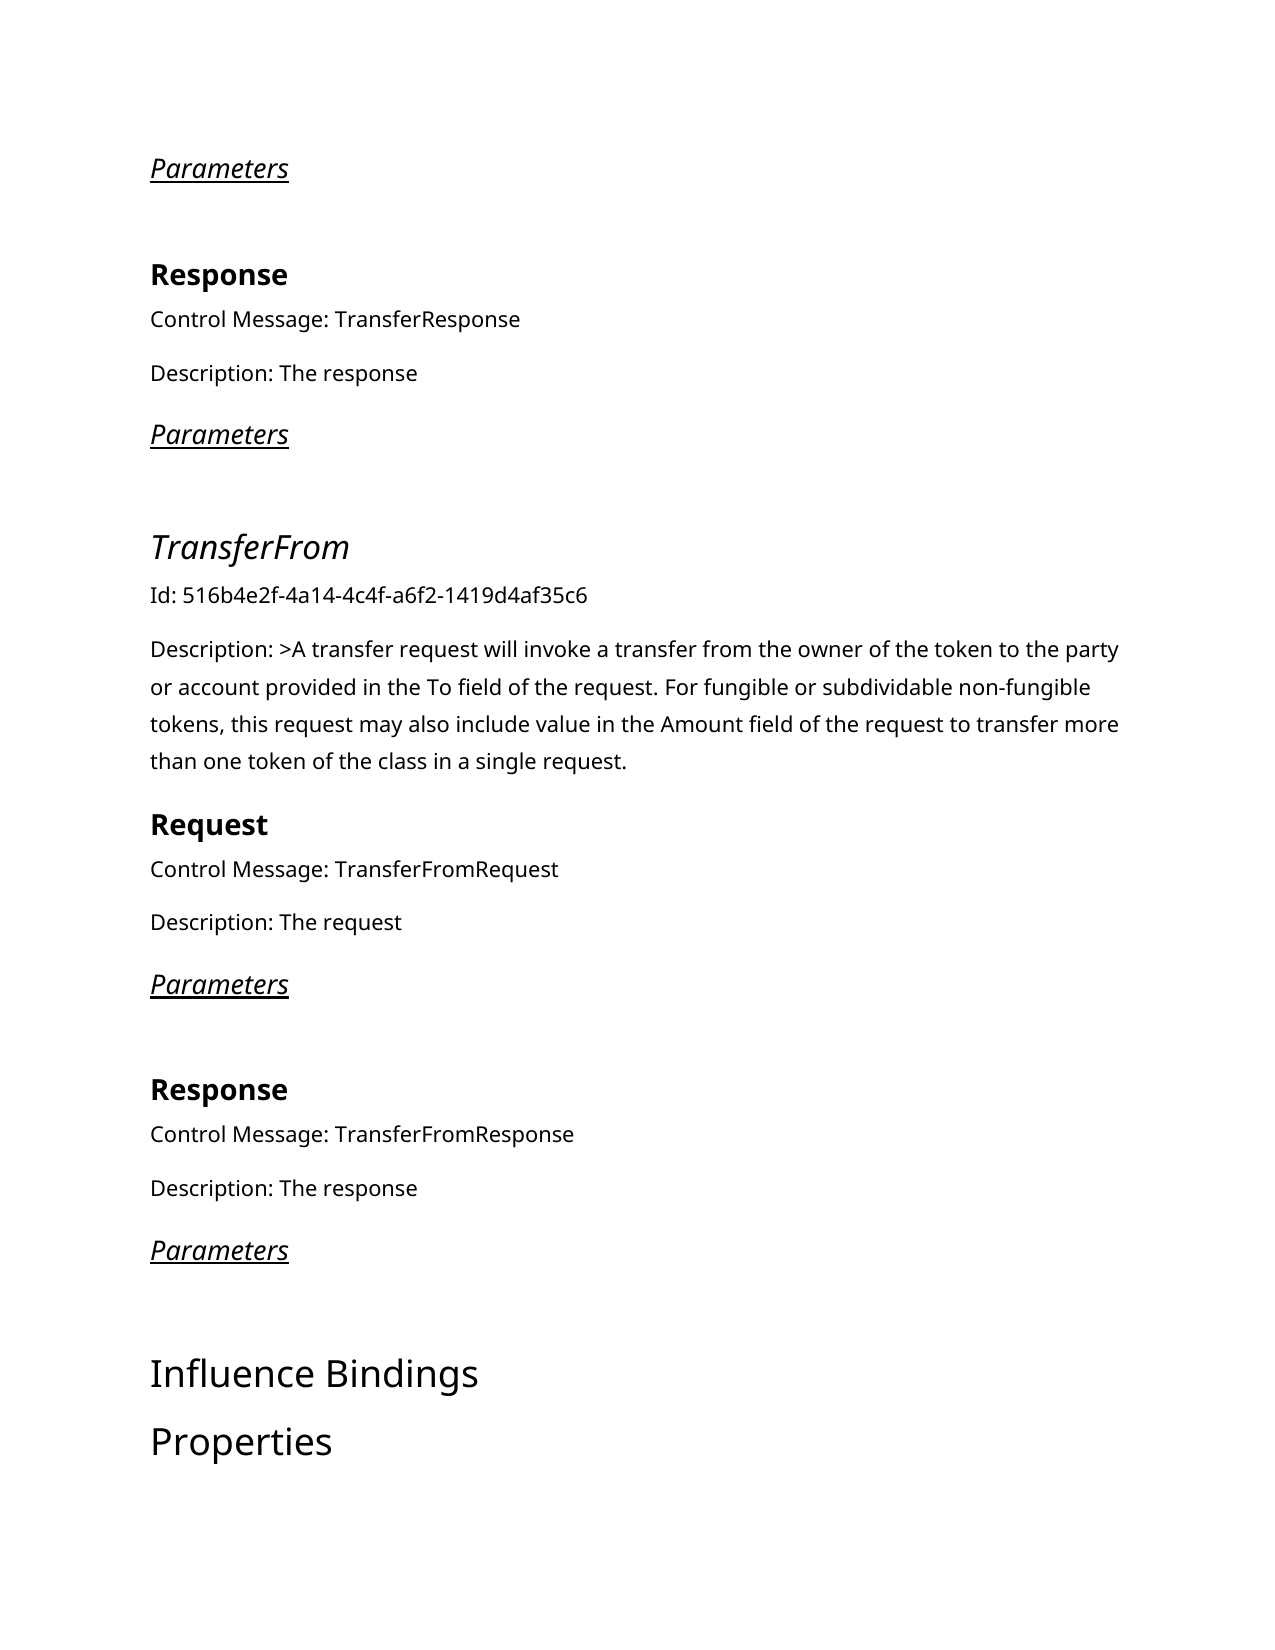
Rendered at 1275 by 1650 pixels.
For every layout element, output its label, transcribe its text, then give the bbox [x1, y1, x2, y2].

text Description: The response [150, 1173, 1125, 1203]
subtitle Response [150, 254, 1125, 294]
text Control Message: TransferFromResponse [150, 1119, 1125, 1149]
subtitle Parameters [150, 150, 1125, 187]
subtitle Parameters [150, 416, 1125, 452]
subtitle Parameters [150, 1231, 1125, 1268]
text Id: 516b4e2f-4a14-4c4f-a6f2-1419d4af35c6 [150, 581, 1125, 610]
subtitle Influence Bindings [150, 1347, 1125, 1398]
subtitle Response [150, 1069, 1125, 1109]
text Control Message: TransferResponse [150, 304, 1125, 333]
subtitle TransferFrom [150, 524, 1125, 569]
text Description: The request [150, 907, 1125, 937]
subtitle Request [150, 804, 1125, 844]
text Description: >A transfer request will invoke a transfer from the owner of the token to the party or account provided in the To field of the request. For fungible or subdividable non-fungible tokens, this request may also include value in the Amount field of the request to transfer more than one token of the class in a single request. [150, 634, 1125, 776]
subtitle Properties [150, 1415, 1125, 1466]
text Description: The response [150, 357, 1125, 387]
subtitle Parameters [150, 965, 1125, 1002]
text Control Message: TransferFromRequest [150, 853, 1125, 883]
